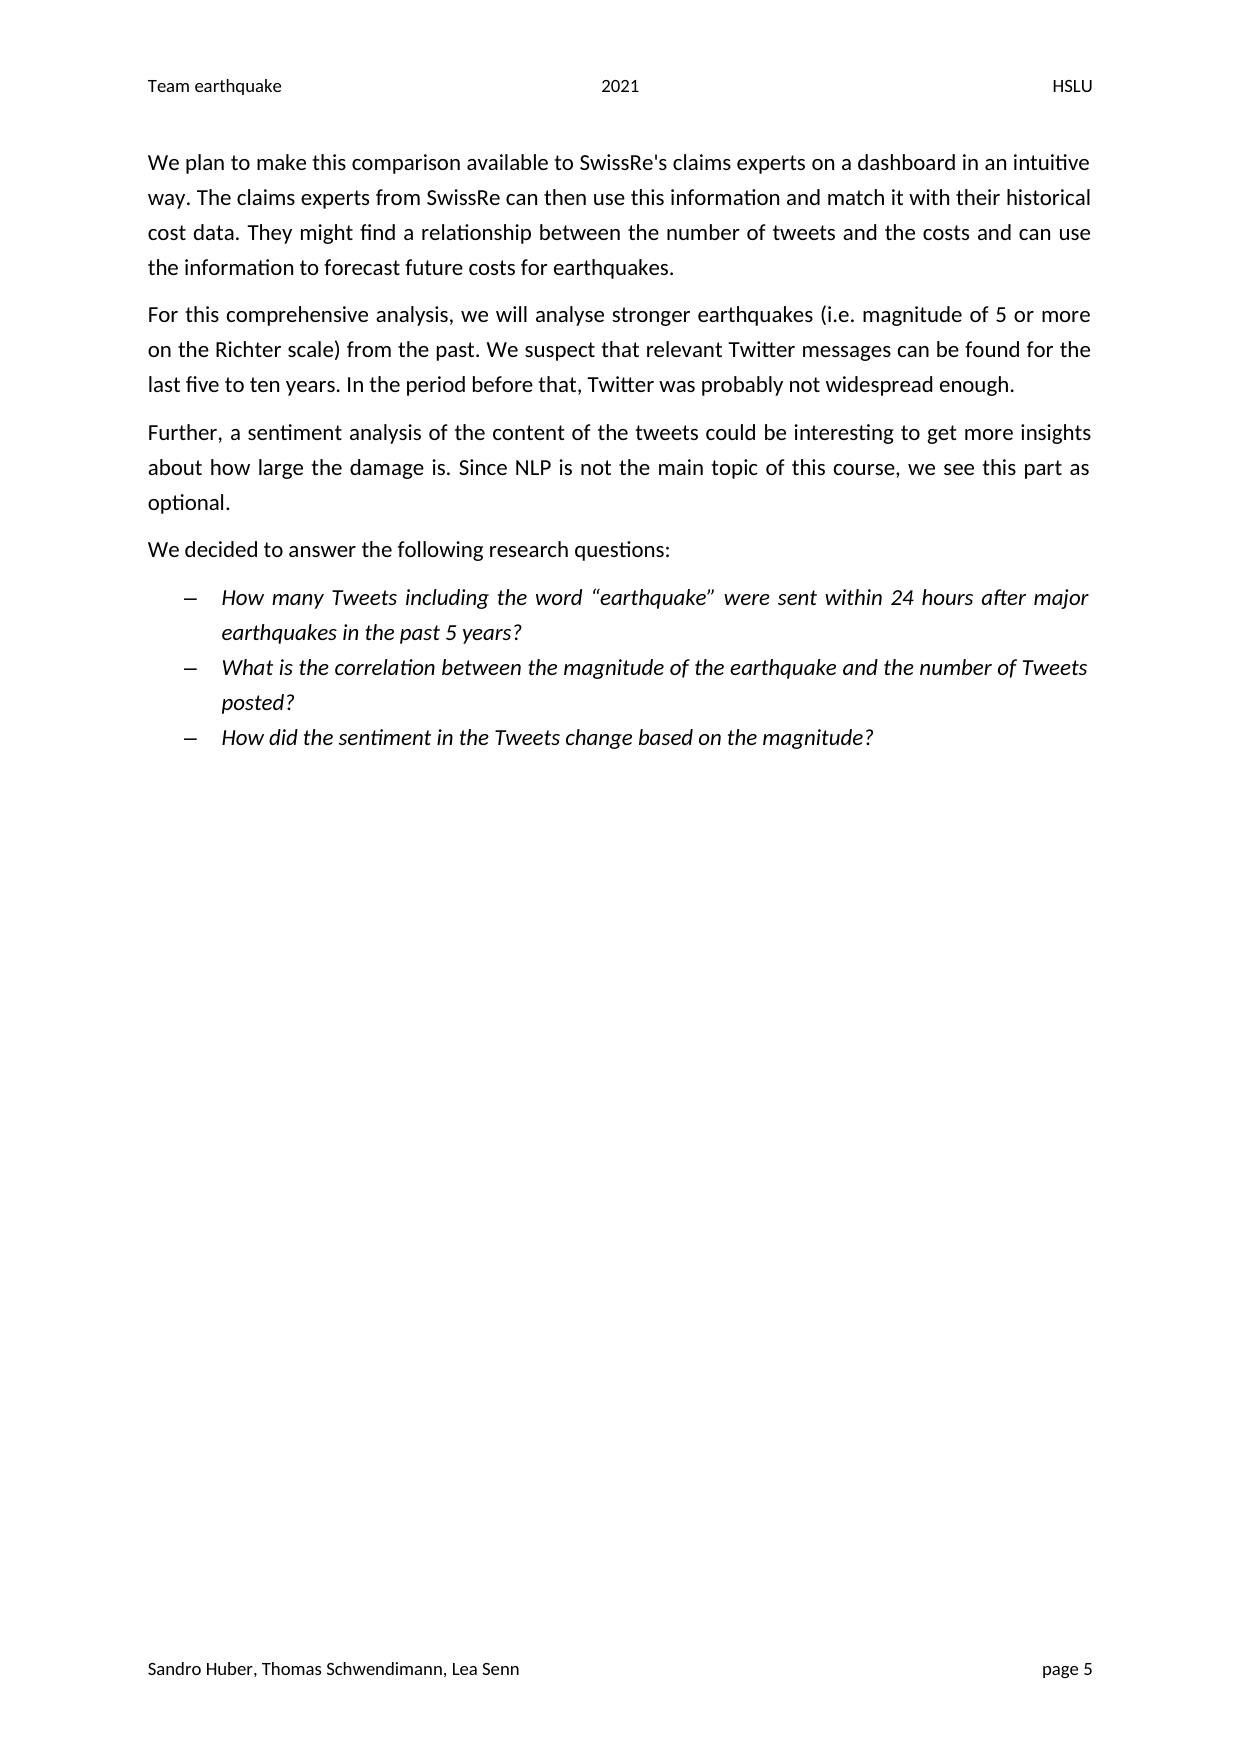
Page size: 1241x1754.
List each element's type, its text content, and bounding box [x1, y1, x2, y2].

text Further, a sentiment analysis of the content of the tweets could be interesting to get more insights about how large the damage is. Since NLP is not the main topic of this course, we see this part as optional. [148, 418, 1093, 516]
list What is the correlation between the magnitude of the earthquake and the number of Tweets posted? [184, 653, 1093, 716]
text We decided to answer the following research questions: [148, 535, 1093, 563]
list How many Tweets including the word “earthquake” were sent within 24 hours after major earthquakes in the past 5 years? [184, 583, 1093, 646]
text We plan to make this comparison available to SwissRe's claims experts on a dashboard in an intuitive way. The claims experts from SwissRe can then use this information and match it with their historical cost data. They might find a relationship between the number of tweets and the costs and can use the information to forecast future costs for earthquakes. [148, 148, 1093, 281]
list How did the sentiment in the Tweets change based on the magnitude? [184, 723, 1093, 751]
text For this comprehensive analysis, we will analyse stronger earthquakes (i.e. magnitude of 5 or more on the Richter scale) from the past. We suspect that relevant Twitter messages can be found for the last five to ten years. In the period before that, Twitter was probably not widespread enough. [148, 300, 1093, 398]
